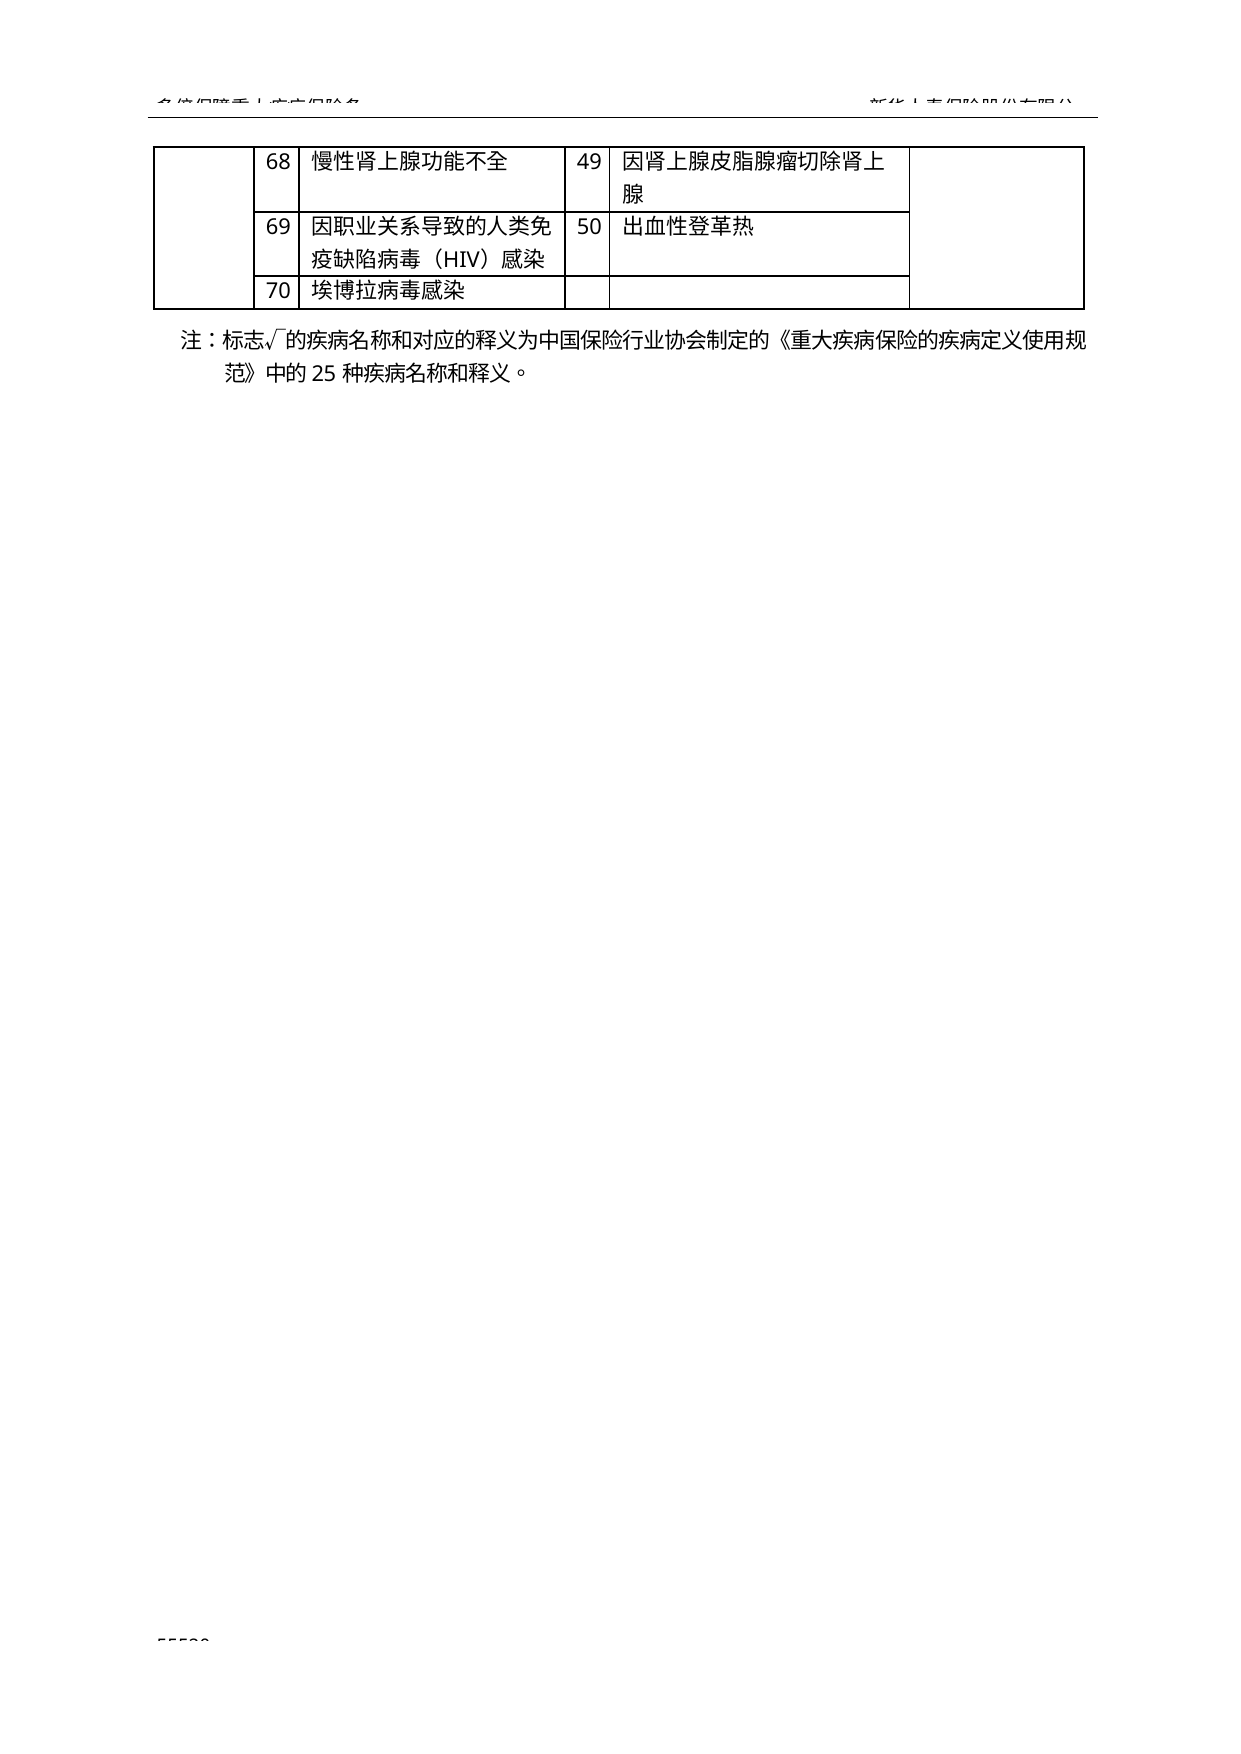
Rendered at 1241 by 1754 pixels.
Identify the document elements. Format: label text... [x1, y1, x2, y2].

table_cell [566, 277, 609, 307]
table_cell 70 [255, 277, 298, 307]
table_cell 69 [255, 213, 298, 275]
table_cell 因职业关系导致的人类免 疫缺陷病毒（HIV）感染 [300, 213, 564, 275]
table_cell 50 [566, 213, 609, 275]
table_header 49 [566, 148, 609, 211]
table_header 68 [255, 148, 298, 211]
table_cell 埃博拉病毒感染 [300, 277, 564, 307]
table_header 慢性肾上腺功能不全 [300, 148, 564, 211]
table_cell 出血性登革热 [610, 213, 909, 275]
table_cell [610, 277, 909, 307]
table_header [910, 148, 1083, 307]
table_header 因肾上腺皮脂腺瘤切除肾上 腺 [610, 148, 909, 211]
table_header [155, 148, 253, 307]
text 注：标志√的疾病名称和对应的释义为中国保险行业协会制定的《重大疾病保险的疾病定义使用规范》中的 25 种疾病名称和释义。 [180, 324, 1093, 387]
